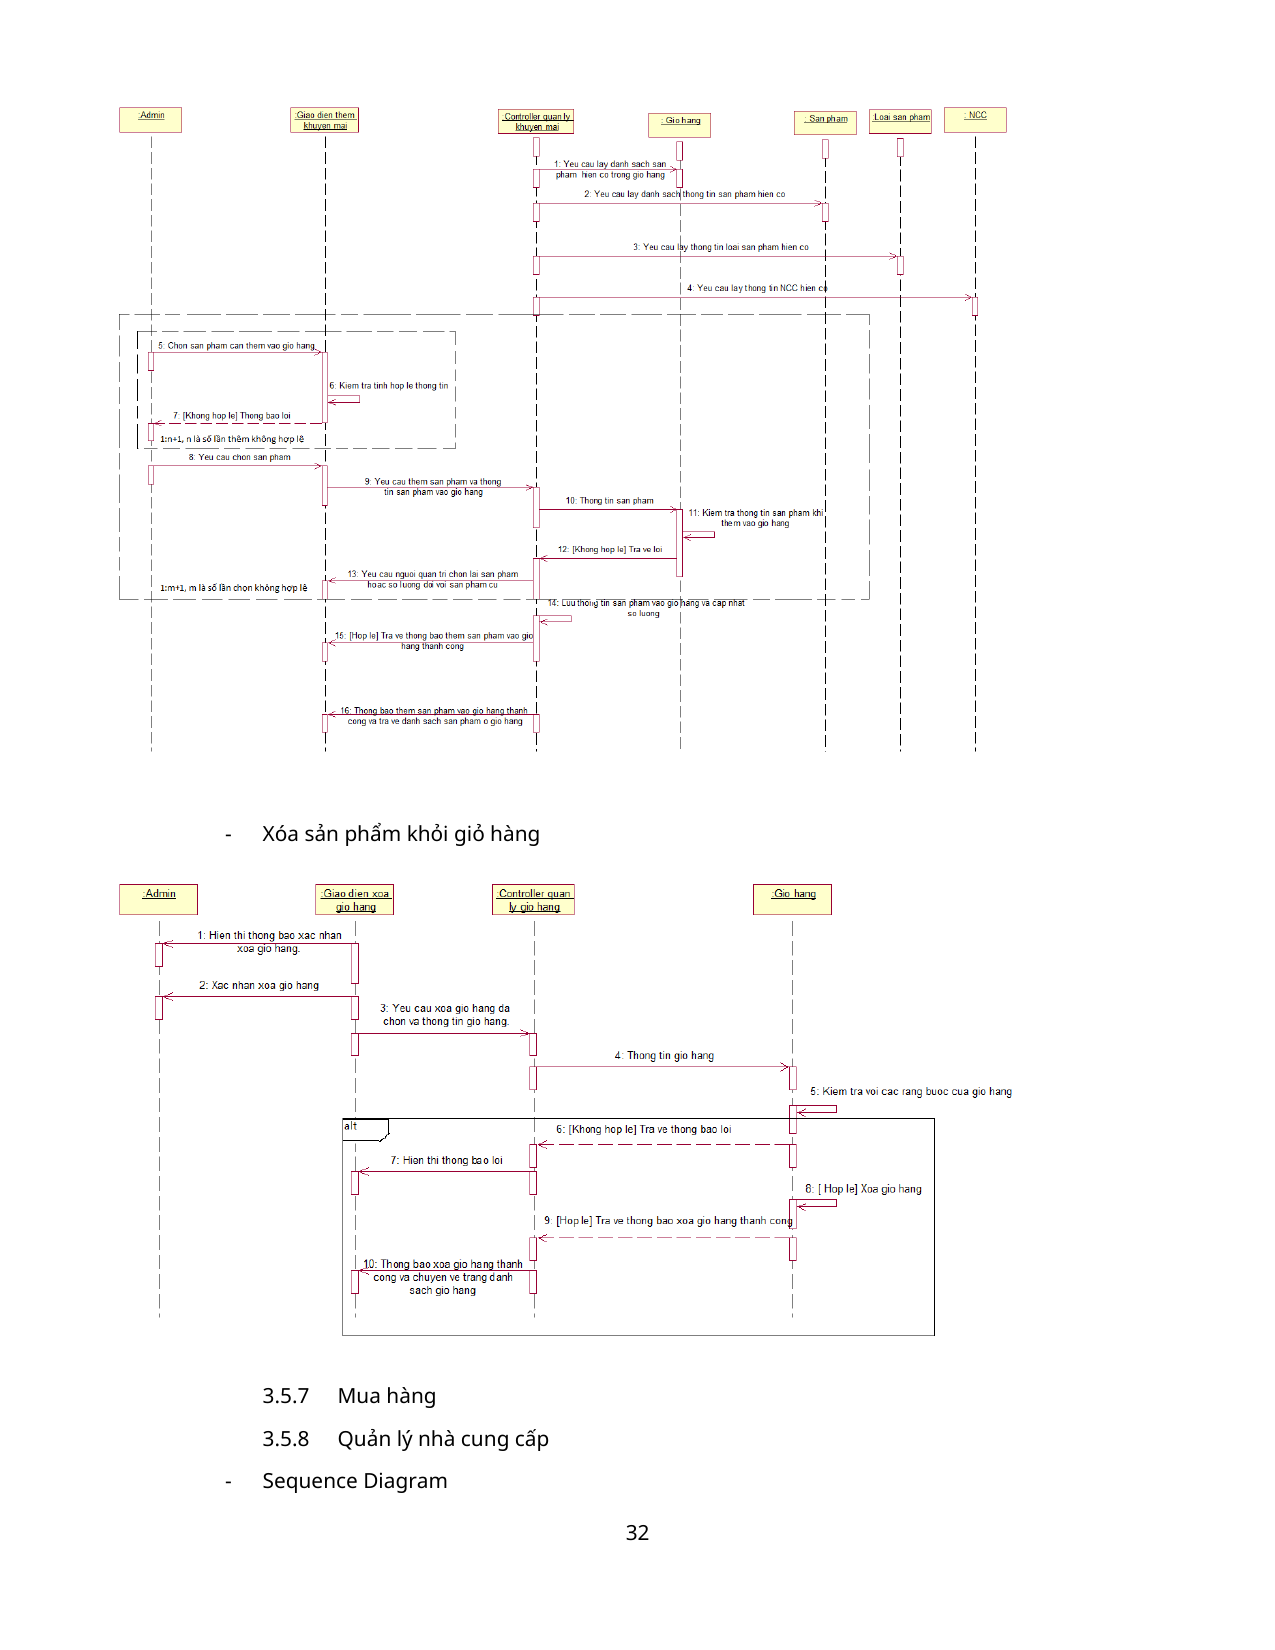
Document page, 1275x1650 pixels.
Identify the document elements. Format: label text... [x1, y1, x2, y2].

list Xóa sản phẩm khỏi giỏ hàng [225, 819, 1200, 848]
picture [75, 861, 1050, 1367]
list Quản lý nhà cung cấp [262, 1424, 1200, 1452]
picture [75, 75, 1050, 806]
list Mua hàng [262, 1381, 1200, 1409]
list Sequence Diagram [225, 1466, 1200, 1495]
